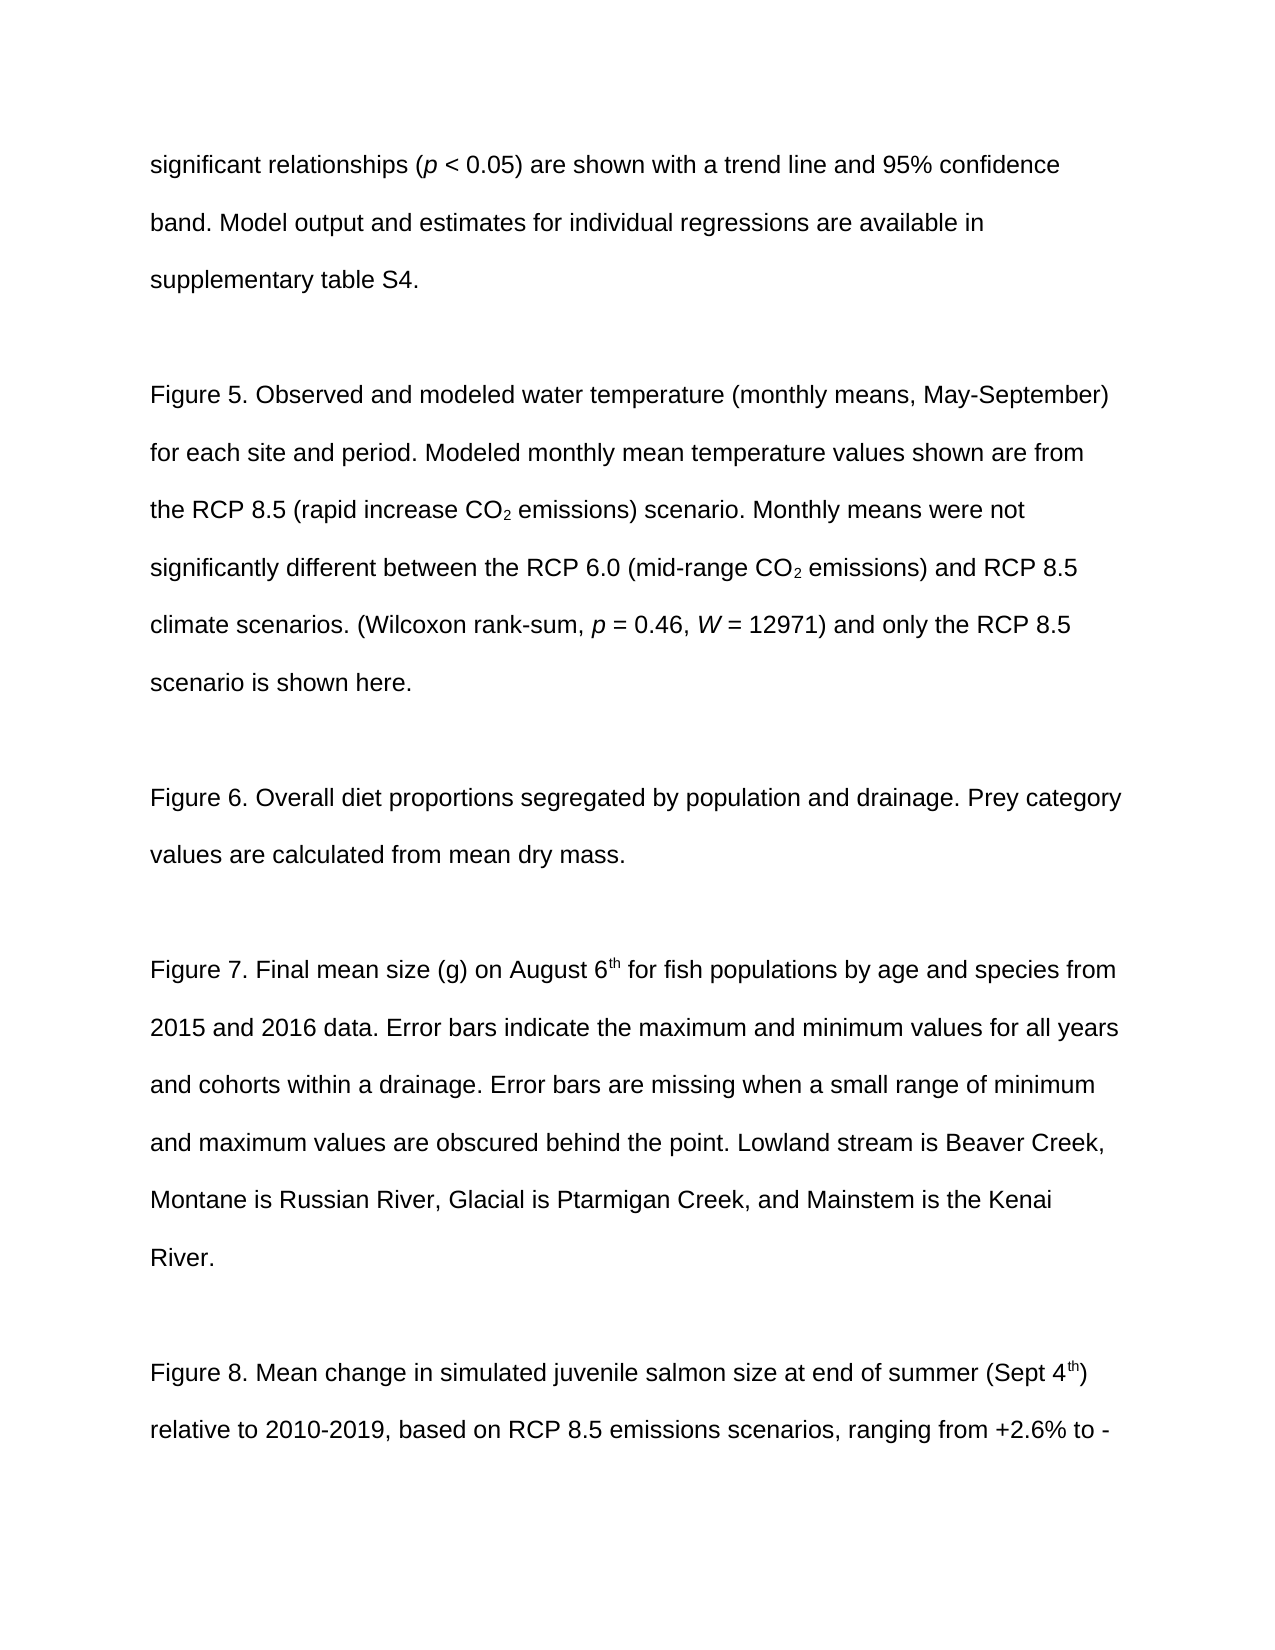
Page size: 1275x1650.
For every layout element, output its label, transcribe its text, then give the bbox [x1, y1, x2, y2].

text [150, 150, 1125, 294]
text Figure 5. Observed and modeled water temperature (monthly means, May-September) for each site and period. Modeled monthly mean temperature values shown are from the RCP 8.5 (rapid increase CO2 emissions) scenario. Monthly means were not significantly different between the RCP 6.0 (mid-range CO2 emissions) and RCP 8.5 climate scenarios. (Wilcoxon rank-sum, p = 0.46, W = 12971) and only the RCP 8.5 scenario is shown here. [150, 380, 1125, 696]
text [150, 1357, 1125, 1444]
text Figure 7. Final mean size (g) on August 6th for fish populations by age and species from 2015 and 2016 data. Error bars indicate the maximum and minimum values for all years and cohorts within a drainage. Error bars are missing when a small range of minimum and maximum values are obscured behind the point. Lowland stream is Beaver Creek, Montane is Russian River, Glacial is Ptarmigan Creek, and Mainstem is the Kenai River. [150, 955, 1125, 1271]
text Figure 6. Overall diet proportions segregated by population and drainage. Prey category values are calculated from mean dry mass. [150, 782, 1125, 869]
